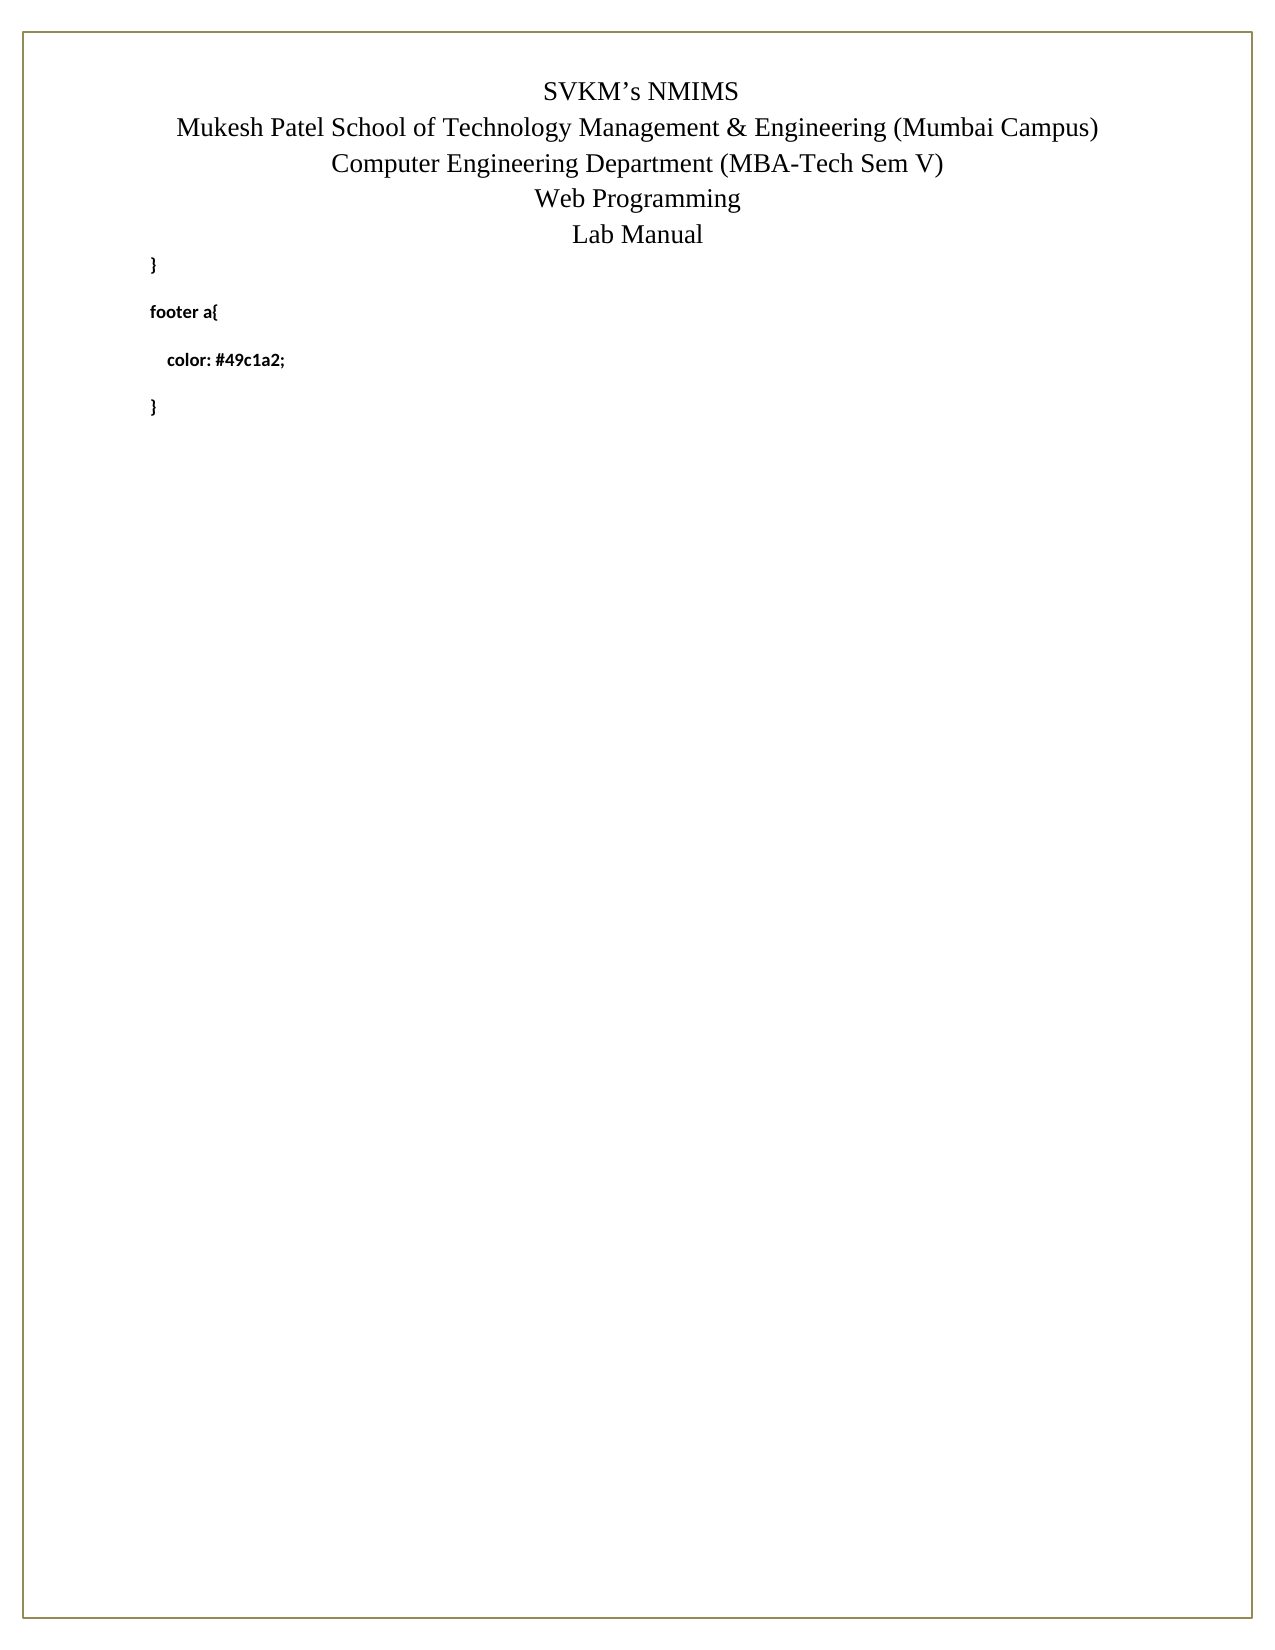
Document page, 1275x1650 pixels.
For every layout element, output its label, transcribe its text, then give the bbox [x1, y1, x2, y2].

text } [150, 395, 1125, 418]
text footer a{ [150, 301, 1125, 323]
text color: #49c1a2; [150, 348, 1125, 371]
text } [150, 253, 1125, 276]
